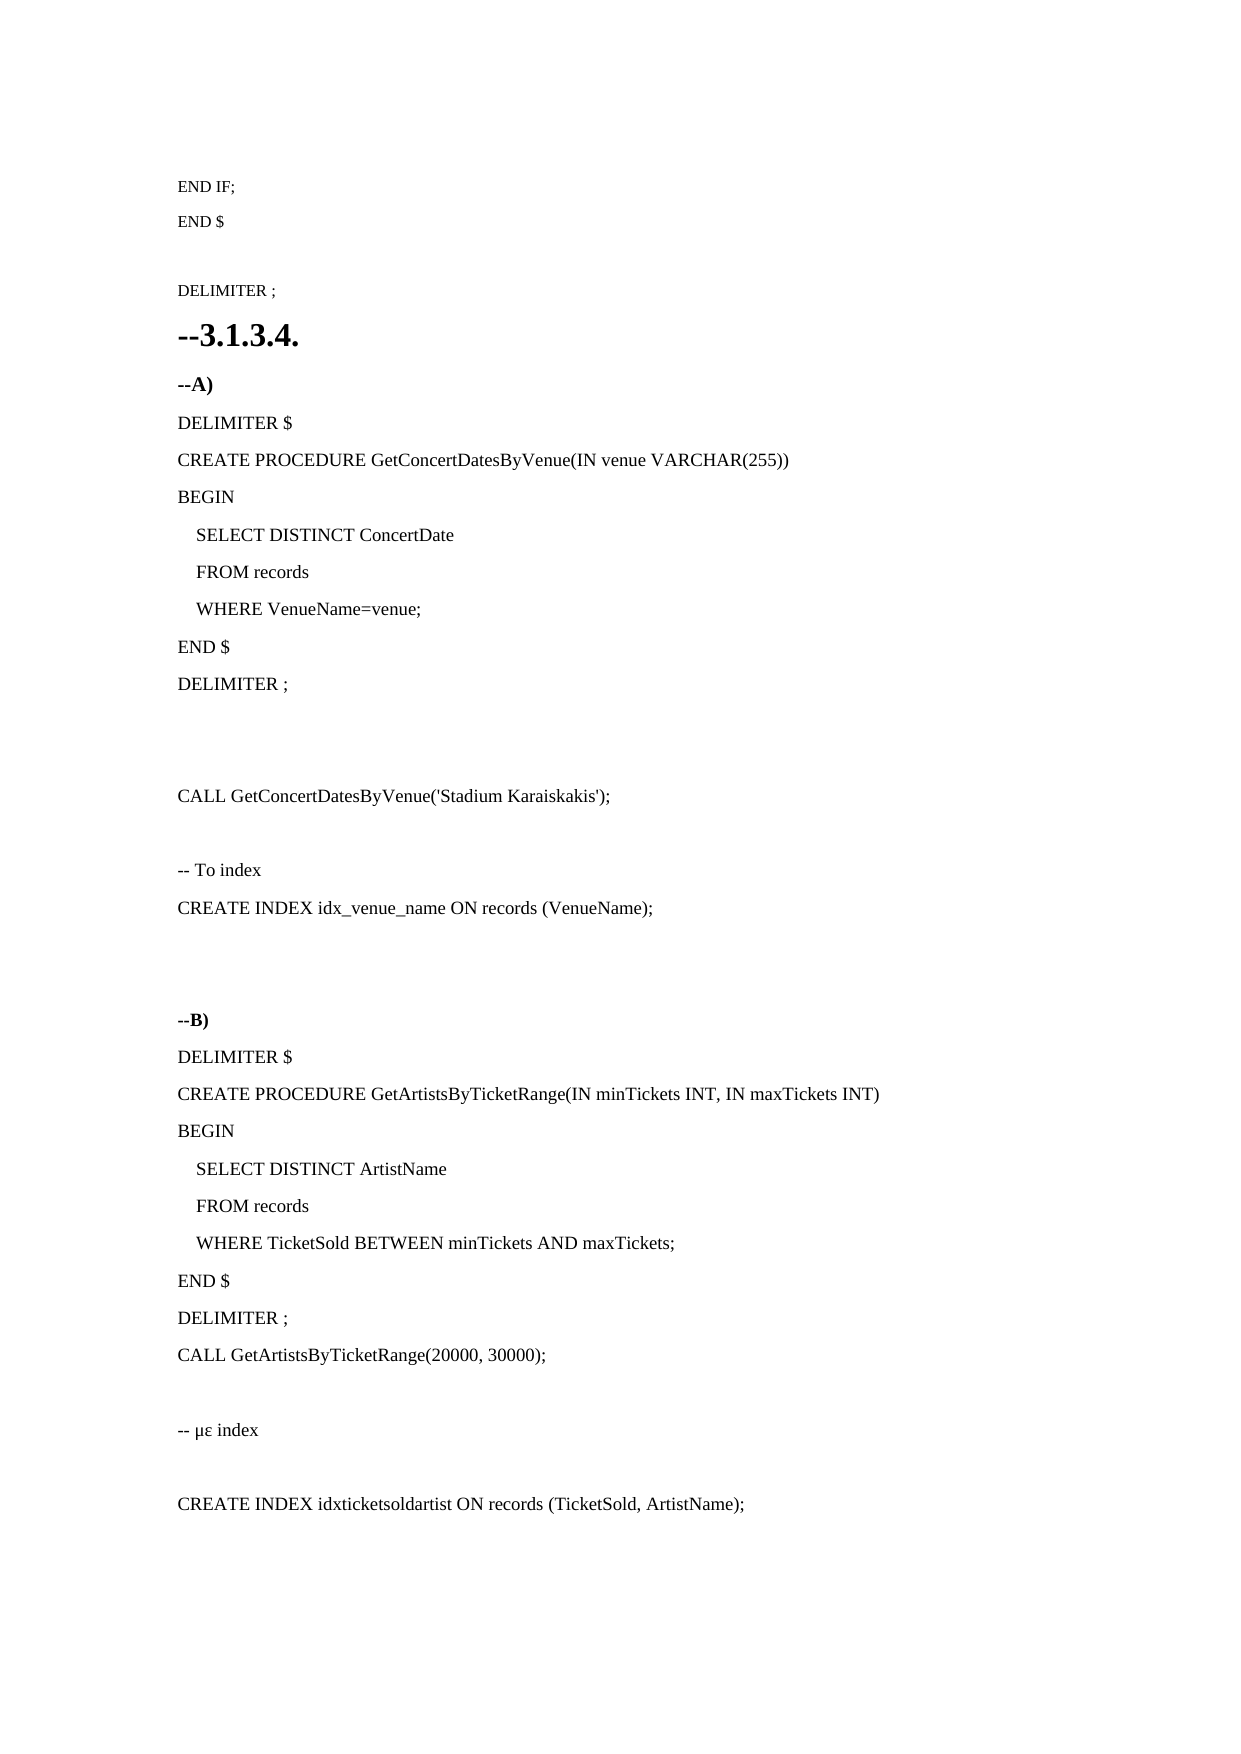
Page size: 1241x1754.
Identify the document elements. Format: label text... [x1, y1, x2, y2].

text DELIMITER ; [177, 1307, 1122, 1328]
text -- Το index [177, 859, 1122, 881]
text END IF; [177, 177, 1122, 196]
text CREATE INDEX idx_venue_name ON records (VenueName); [177, 897, 1122, 918]
text CREATE PROCEDURE GetConcertDatesByVenue(IN venue VARCHAR(255)) [177, 449, 1122, 471]
text FROM records [177, 561, 1122, 582]
text CALL GetConcertDatesByVenue('Stadium Karaiskakis'); [177, 785, 1122, 806]
text DELIMITER $ [177, 412, 1122, 433]
text END $ [177, 1269, 1122, 1291]
text CREATE INDEX idxticketsoldartist ON records (TicketSold, ArtistName); [177, 1493, 1122, 1515]
text -- με index [177, 1419, 1122, 1440]
text --3.1.3.4. [177, 315, 1122, 353]
text DELIMITER ; [177, 281, 1122, 300]
text END $ [177, 636, 1122, 657]
text BEGIN [177, 486, 1122, 508]
text WHERE TicketSold BETWEEN minTickets AND maxTickets; [177, 1232, 1122, 1254]
text FROM records [177, 1195, 1122, 1216]
text SELECT DISTINCT ConcertDate [177, 524, 1122, 545]
text BEGIN [177, 1120, 1122, 1142]
text --Α) [177, 372, 1122, 396]
text DELIMITER ; [177, 673, 1122, 694]
text WHERE VenueName=venue; [177, 598, 1122, 620]
text DELIMITER $ [177, 1046, 1122, 1067]
text --Β) [177, 1008, 1122, 1030]
text CALL GetArtistsByTicketRange(20000, 30000); [177, 1344, 1122, 1366]
text END $ [177, 212, 1122, 231]
text CREATE PROCEDURE GetArtistsByTicketRange(IN minTickets INT, IN maxTickets INT) [177, 1083, 1122, 1104]
text SELECT DISTINCT ArtistName [177, 1158, 1122, 1179]
